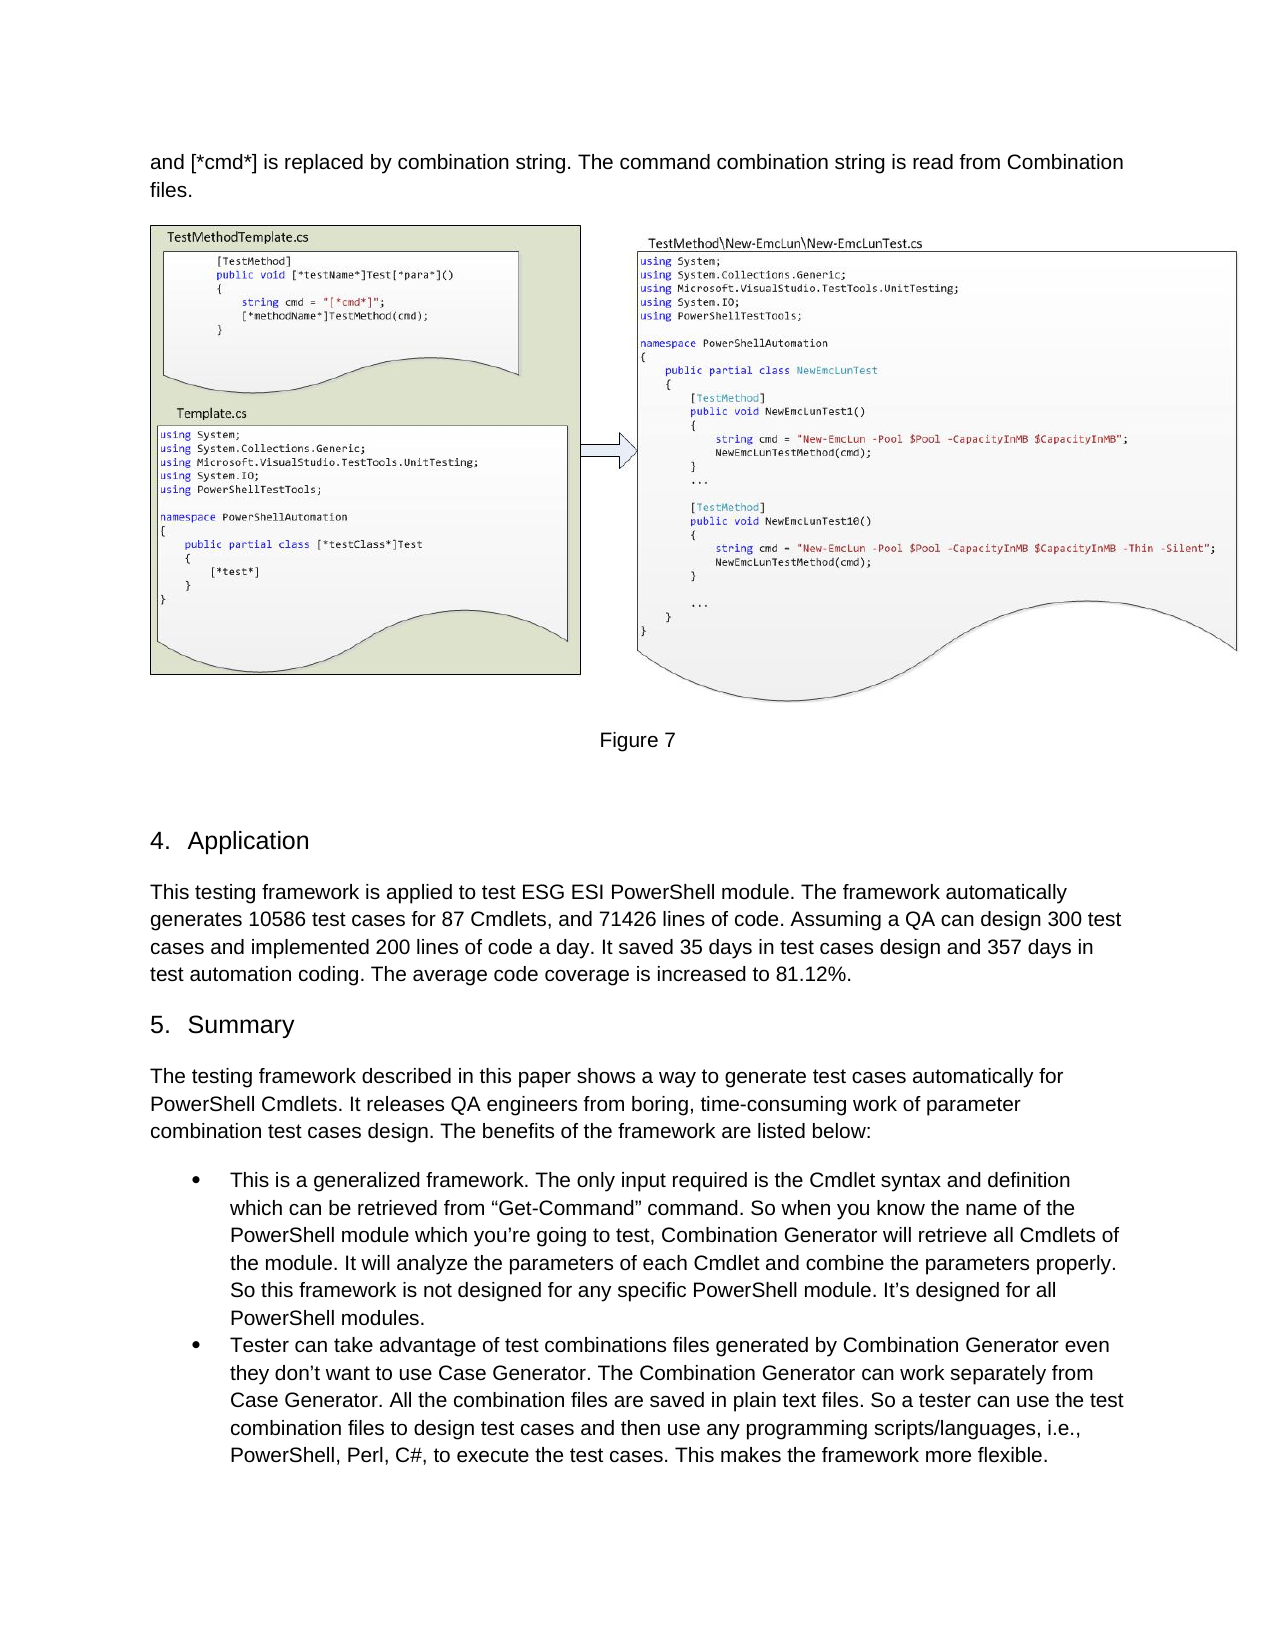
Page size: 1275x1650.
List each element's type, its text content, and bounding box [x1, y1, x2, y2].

picture [150, 225, 1239, 703]
text The testing framework described in this paper shows a way to generate test cases automatically for PowerShell Cmdlets. It releases QA engineers from boring, time-consuming work of parameter combination test cases design. The benefits of the framework are listed below: [150, 1064, 1125, 1143]
list Summary [150, 1011, 1125, 1039]
text Figure 7 [150, 728, 1125, 752]
list Tester can take advantage of test combinations files generated by Combination Generator even they don’t want to use Case Generator. The Combination Generator can work separately from Case Generator. All the combination files are saved in plain text files. So a tester can use the test combination files to design test cases and then use any programming scripts/languages, i.e., PowerShell, Perl, C#, to execute the test cases. This makes the framework more flexible. [192, 1333, 1125, 1467]
list Application [150, 826, 1125, 854]
list This is a generalized framework. The only input required is the Cmdlet syntax and definition which can be retrieved from “Get-Command” command. So when you know the name of the PowerShell module which you’re going to test, Combination Generator will retrieve all Cmdlets of the module. It will analyze the parameters of each Cmdlet and combine the parameters properly. So this framework is not designed for any specific PowerShell module. It’s designed for all PowerShell modules. [192, 1168, 1125, 1329]
text This testing framework is applied to test ESG ESI PowerShell module. The framework automatically generates 10586 test cases for 87 Cmdlets, and 71426 lines of code. Assuming a QA can design 300 test cases and implemented 200 lines of code a day. It saved 35 days in test cases design and 357 days in test automation coding. The average code coverage is increased to 81.12%. [150, 880, 1125, 986]
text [150, 150, 1125, 201]
